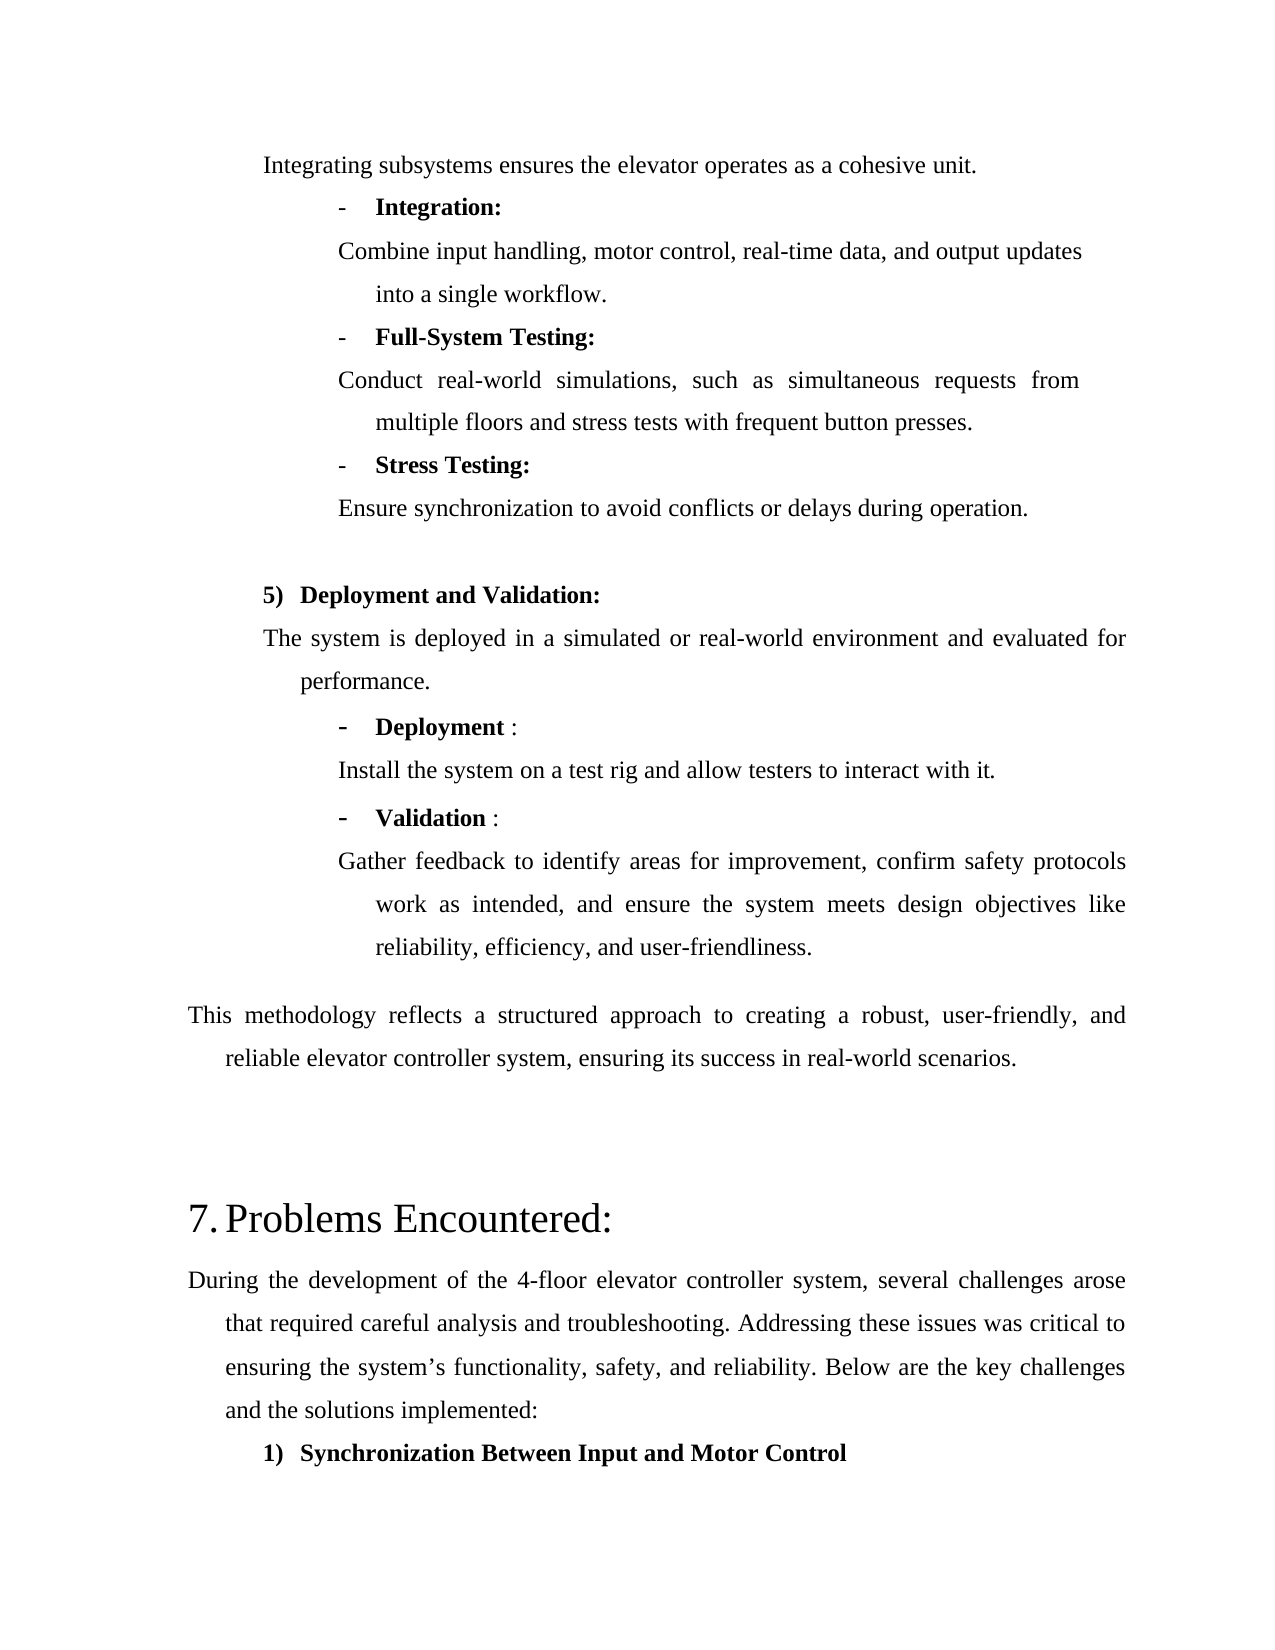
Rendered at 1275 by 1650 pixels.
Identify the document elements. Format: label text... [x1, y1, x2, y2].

subtitle Deployment and Validation: [263, 580, 1275, 608]
subtitle Stress Testing: [338, 451, 1275, 479]
subtitle Problems Encountered: [188, 1193, 1275, 1241]
subtitle Full-System Testing: [338, 322, 1275, 351]
text Ensure synchronization to avoid conflicts or delays during operation. [338, 493, 1275, 522]
text Integrating subsystems ensures the elevator operates as a cohesive unit. [263, 150, 1275, 178]
text Combine input handling, motor control, real-time data, and output updates into a single workflow. [338, 236, 1123, 307]
text This methodology reflects a structured approach to creating a robust, user-friendly, and reliable elevator controller system, ensuring its success in real-world scenarios. [188, 1000, 1127, 1071]
text Conduct real-world simulations, such as simultaneous requests from multiple floors and stress tests with frequent button presses. [338, 365, 1123, 436]
text During the development of the 4-floor elevator controller system, several challenges arose that required careful analysis and troubleshooting. Addressing these issues was critical to ensuring the system’s functionality, safety, and reliability. Below are the key challenges and the solutions implemented: [188, 1265, 1126, 1423]
subtitle Deployment : [338, 709, 1275, 742]
subtitle Integration: [338, 192, 1275, 221]
text Install the system on a test rig and allow testers to interact with it. [338, 755, 1275, 784]
text The system is deployed in a simulated or real-world environment and evaluated for performance. [263, 623, 1127, 695]
subtitle Synchronization Between Input and Motor Control [263, 1438, 1275, 1467]
text Gather feedback to identify areas for improvement, confirm safety protocols work as intended, and ensure the system meets design objectives like reliability, efficiency, and user-friendliness. [338, 846, 1126, 961]
subtitle Validation : [338, 799, 1275, 833]
